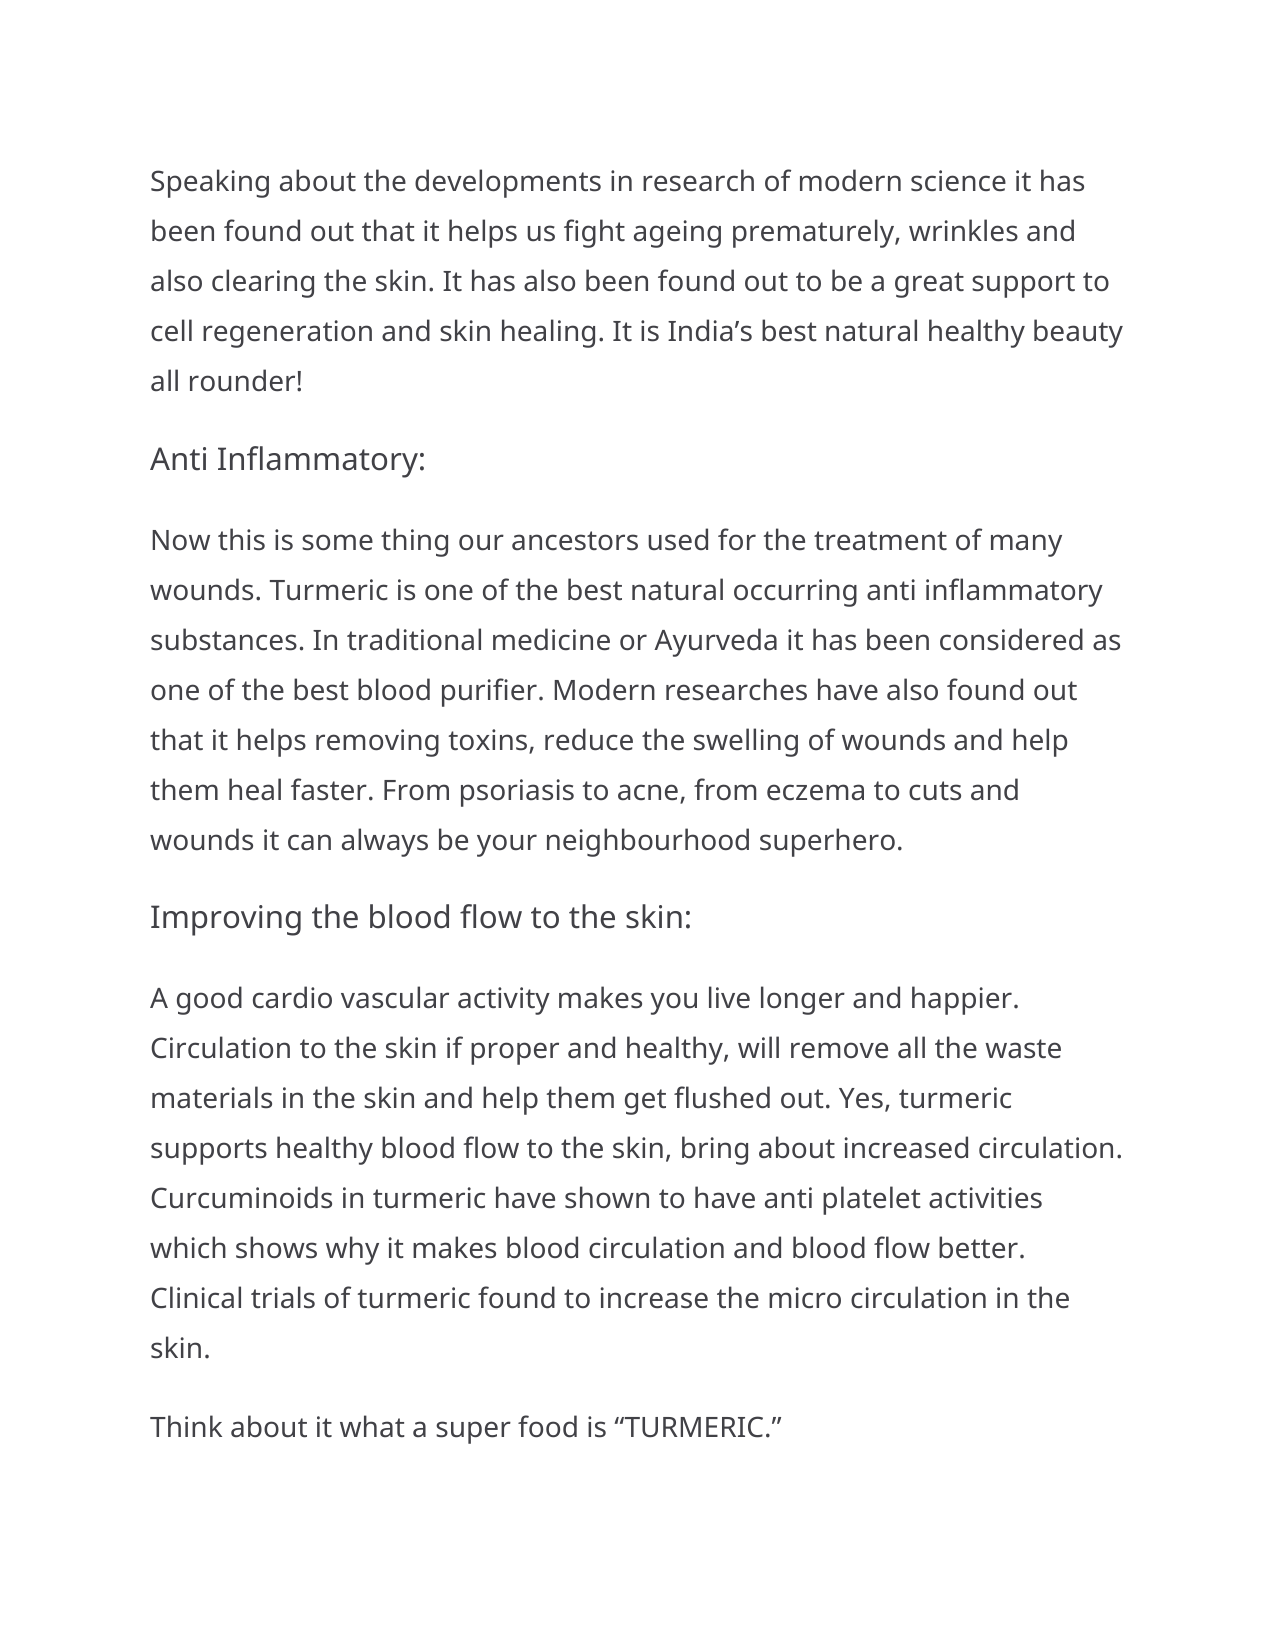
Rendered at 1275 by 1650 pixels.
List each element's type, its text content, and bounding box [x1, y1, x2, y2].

text Now this is some thing our ancestors used for the treatment of many wounds. Turmeric is one of the best natural occurring anti inflammatory substances. In traditional medicine or Ayurveda it has been considered as one of the best blood purifier. Modern researches have also found out that it helps removing toxins, reduce the swelling of wounds and help them heal faster. From psoriasis to acne, from eczema to cuts and wounds it can always be your neighbourhood superhero. [150, 508, 1125, 858]
text A good cardio vascular activity makes you live longer and happier. Circulation to the skin if proper and healthy, will remove all the waste materials in the skin and help them get flushed out. Yes, turmeric supports healthy blood flow to the skin, bring about increased circulation. Curcuminoids in turmeric have shown to have anti platelet activities which shows why it makes blood circulation and blood flow better. Clinical trials of turmeric found to increase the micro circulation in the skin. [150, 967, 1125, 1367]
text Think about it what a super food is “TURMERIC.” [150, 1396, 1125, 1446]
subtitle Improving the blood flow to the skin: [150, 887, 1125, 937]
subtitle Anti Inflammatory: [150, 429, 1125, 479]
